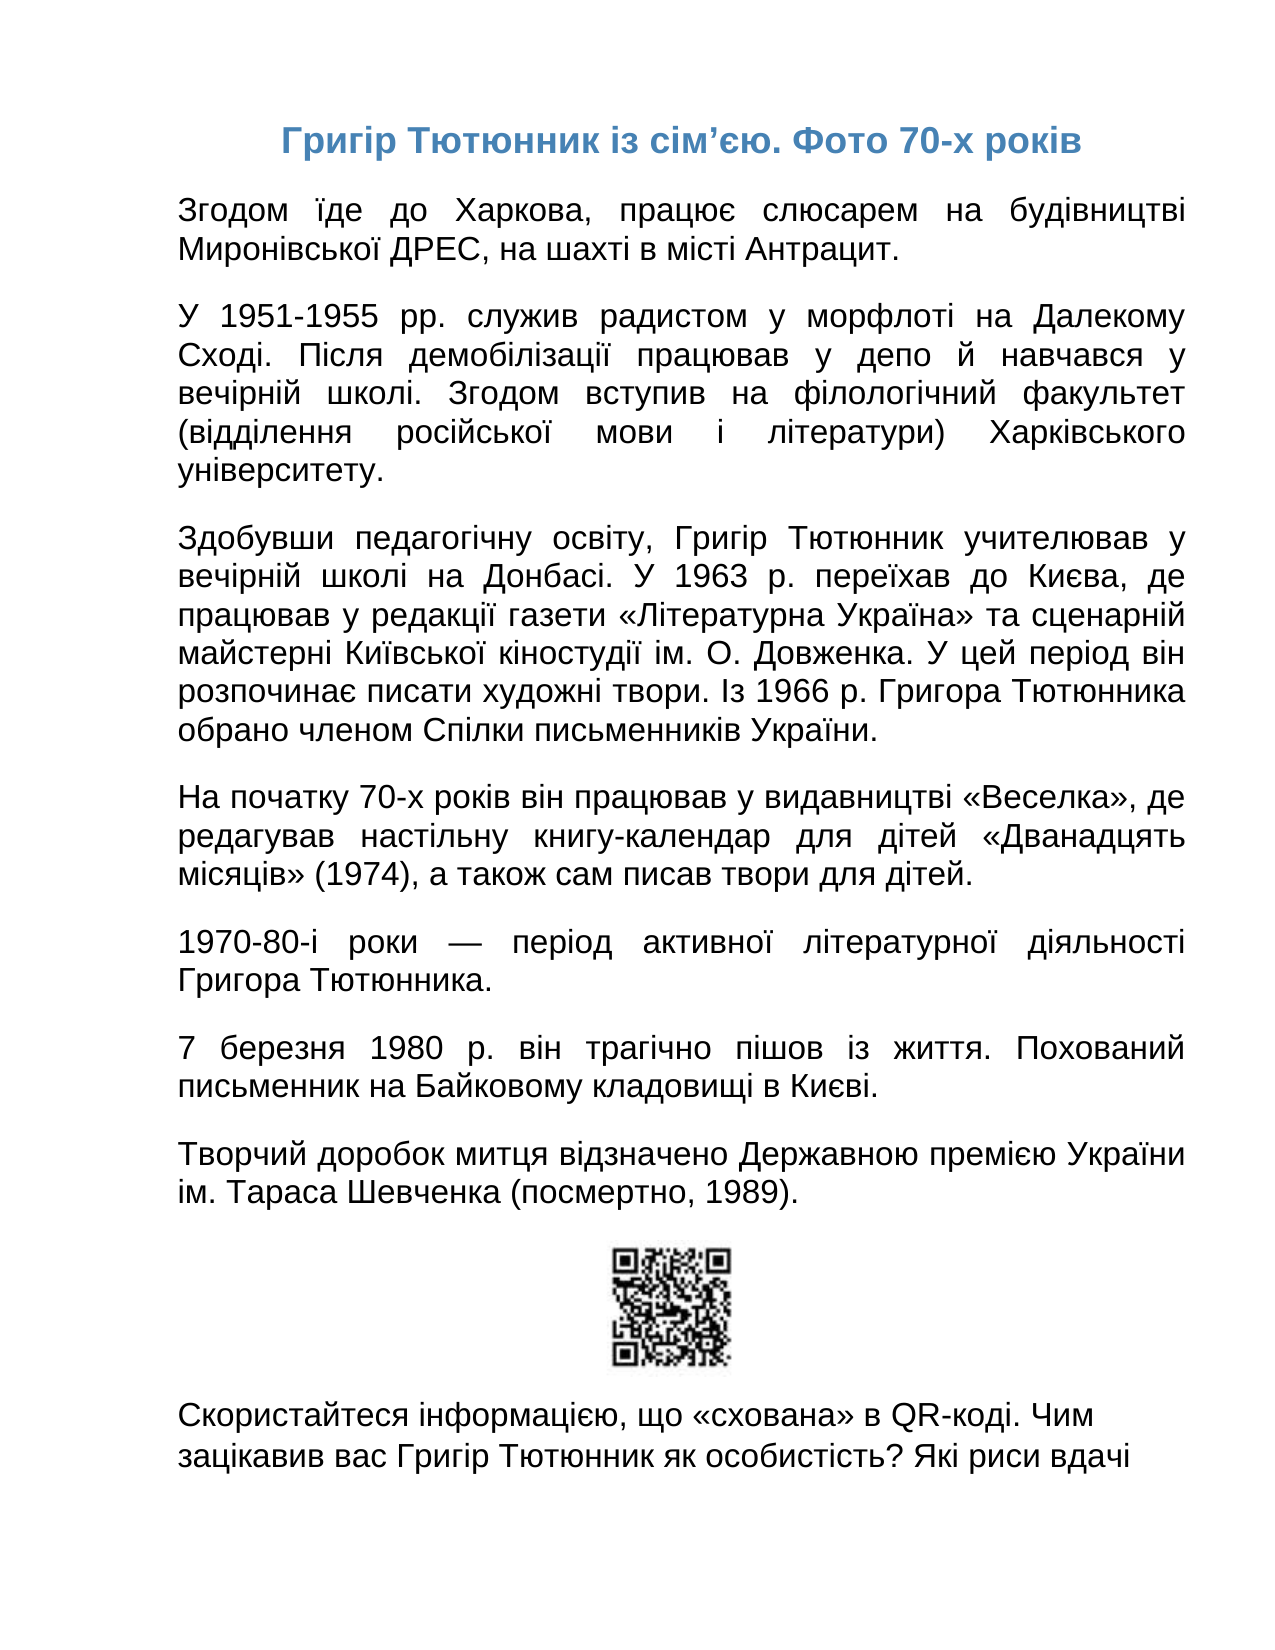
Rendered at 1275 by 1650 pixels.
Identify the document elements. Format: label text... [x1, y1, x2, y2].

text Здобувши педагогічну освіту, Григір Тютюнник учителював у вечірній школі на Донбасі. У 1963 р. переїхав до Києва, де працював у редакції газети «Літературна Україна» та сценарній майстерні Київської кіностудії ім. О. Довженка. У цей період він розпочинає писати художні твори. Із 1966 р. Григора Тютюнника обрано членом Спілки письменників України. [177, 518, 1186, 748]
text У 1951-1955 рр. служив радистом у морфлоті на Далекому Сході. Після демобілізації працював у депо й навчався у вечірній школі. Згодом вступив на філологічний факультет (відділення російської мови і літератури) Харківського університету. [177, 296, 1186, 489]
text 7 березня 1980 р. він трагічно пішов із життя. Похований письменник на Байковому кладовищі в Києві. [177, 1028, 1186, 1105]
picture [606, 1240, 741, 1377]
text Григір Тютюнник із сім’єю. Фото 70-х років [177, 118, 1186, 161]
text 1970-80-і роки — період активної літературної діяльності Григора Тютюнника. [177, 922, 1186, 999]
text Творчий доробок митця відзначено Державною премією України ім. Тараса Шевченка (посмертно, 1989). [177, 1134, 1186, 1211]
text На початку 70-х років він працював у видавництві «Веселка», де редагував настільну книгу-календар для дітей «Дванадцять місяців» (1974), а також сам писав твори для дітей. [177, 778, 1186, 893]
text Згодом їде до Харкова, працює слюсарем на будівництві Миронівської ДРЕС, на шахті в місті Антрацит. [177, 190, 1186, 267]
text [177, 1395, 1186, 1475]
